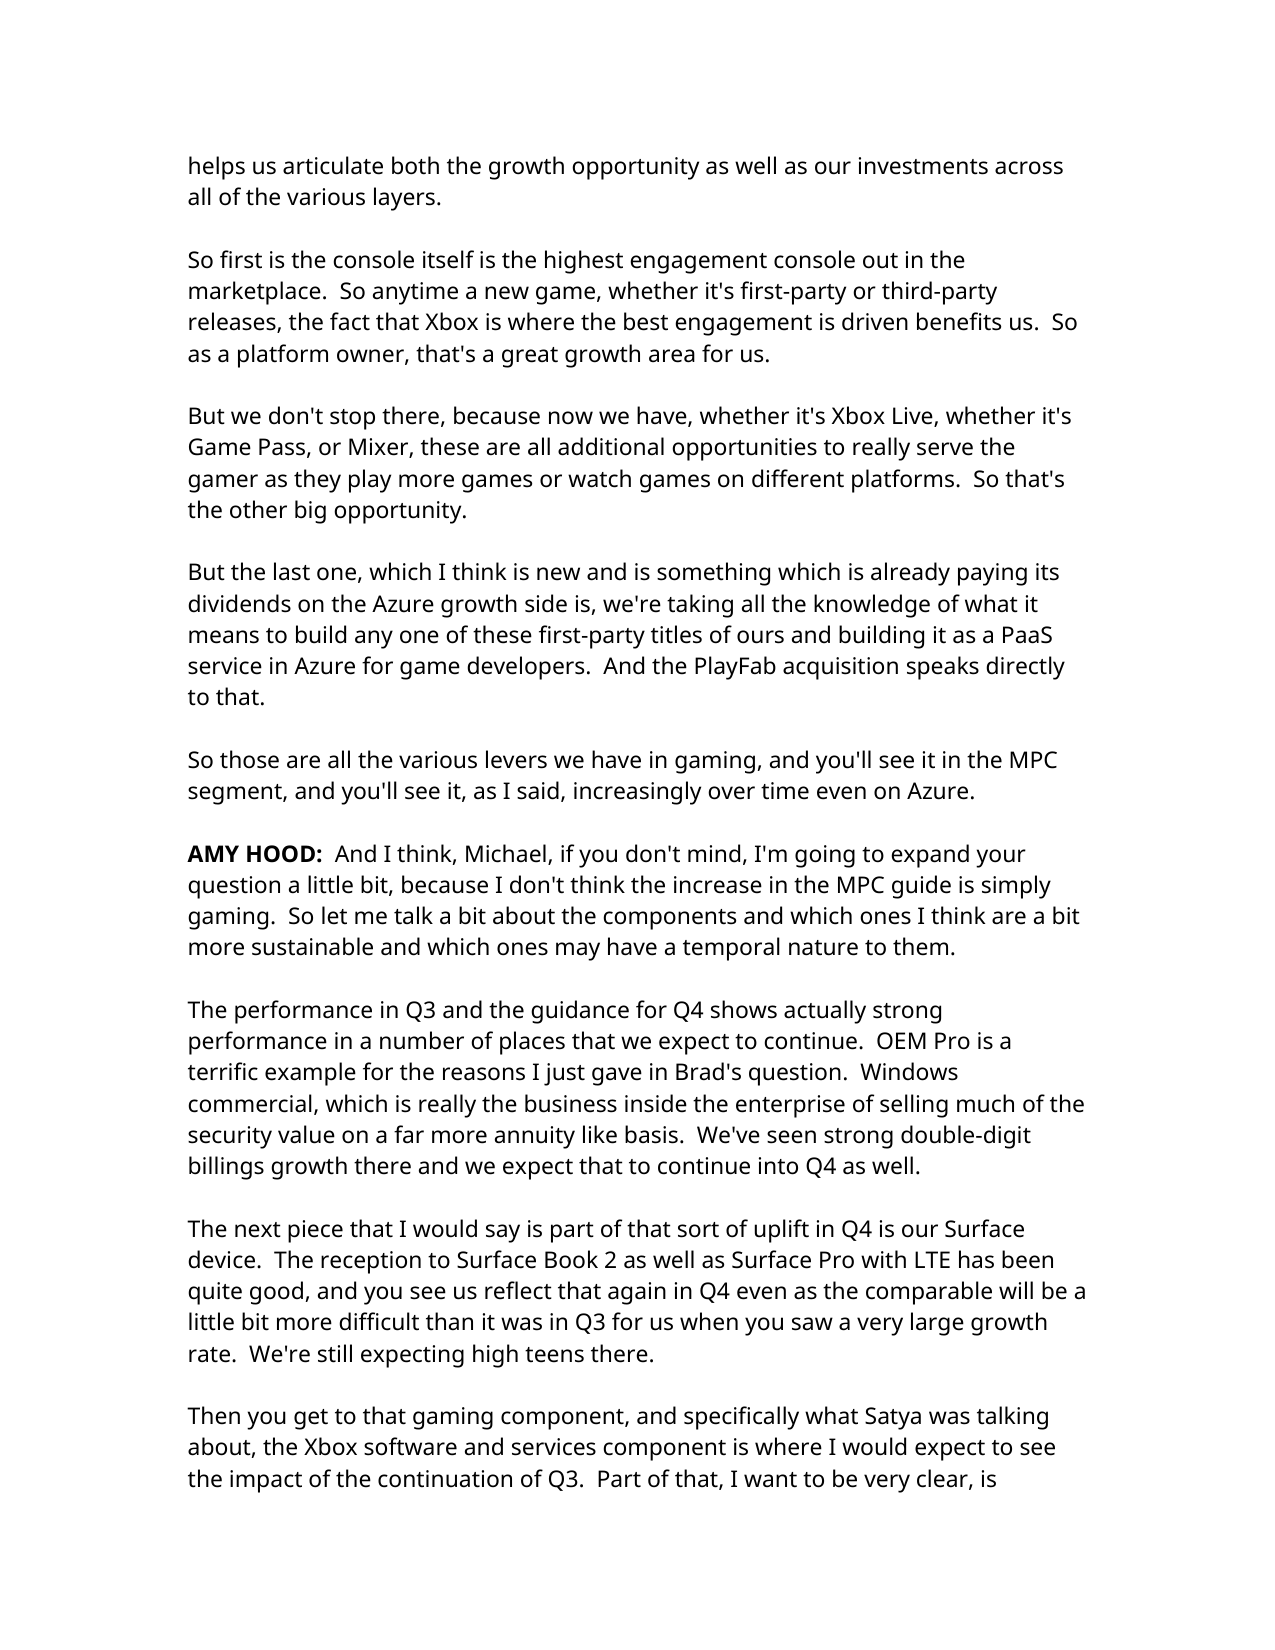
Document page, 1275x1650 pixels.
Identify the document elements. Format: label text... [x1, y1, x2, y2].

text AMY HOOD: And I think, Michael, if you don't mind, I'm going to expand your question a little bit, because I don't think the increase in the MPC guide is simply gaming. So let me talk a bit about the components and which ones I think are a bit more sustainable and which ones may have a temporal nature to them. [187, 837, 1087, 962]
text The next piece that I would say is part of that sort of uplift in Q4 is our Surface device. The reception to Surface Book 2 as well as Surface Pro with LTE has been quite good, and you see us reflect that again in Q4 even as the comparable will be a little bit more difficult than it was in Q3 for us when you saw a very large growth rate. We're still expecting high teens there. [187, 1212, 1087, 1369]
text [187, 1400, 1087, 1494]
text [187, 150, 1087, 212]
text But the last one, which I think is new and is something which is already paying its dividends on the Azure growth side is, we're taking all the knowledge of what it means to build any one of these first-party titles of ours and building it as a PaaS service in Azure for game developers. And the PlayFab acquisition speaks directly to that. [187, 556, 1087, 712]
text The performance in Q3 and the guidance for Q4 shows actually strong performance in a number of places that we expect to continue. OEM Pro is a terrific example for the reasons I just gave in Brad's question. Windows commercial, which is really the business inside the enterprise of selling much of the security value on a far more annuity like basis. We've seen strong double-digit billings growth there and we expect that to continue into Q4 as well. [187, 994, 1087, 1181]
text But we don't stop there, because now we have, whether it's Xbox Live, whether it's Game Pass, or Mixer, these are all additional opportunities to really serve the gamer as they play more games or watch games on different platforms. So that's the other big opportunity. [187, 400, 1087, 525]
text So first is the console itself is the highest engagement console out in the marketplace. So anytime a new game, whether it's first-party or third-party releases, the fact that Xbox is where the best engagement is driven benefits us. So as a platform owner, that's a great growth area for us. [187, 244, 1087, 369]
text So those are all the various levers we have in gaming, and you'll see it in the MPC segment, and you'll see it, as I said, increasingly over time even on Azure. [187, 744, 1087, 806]
